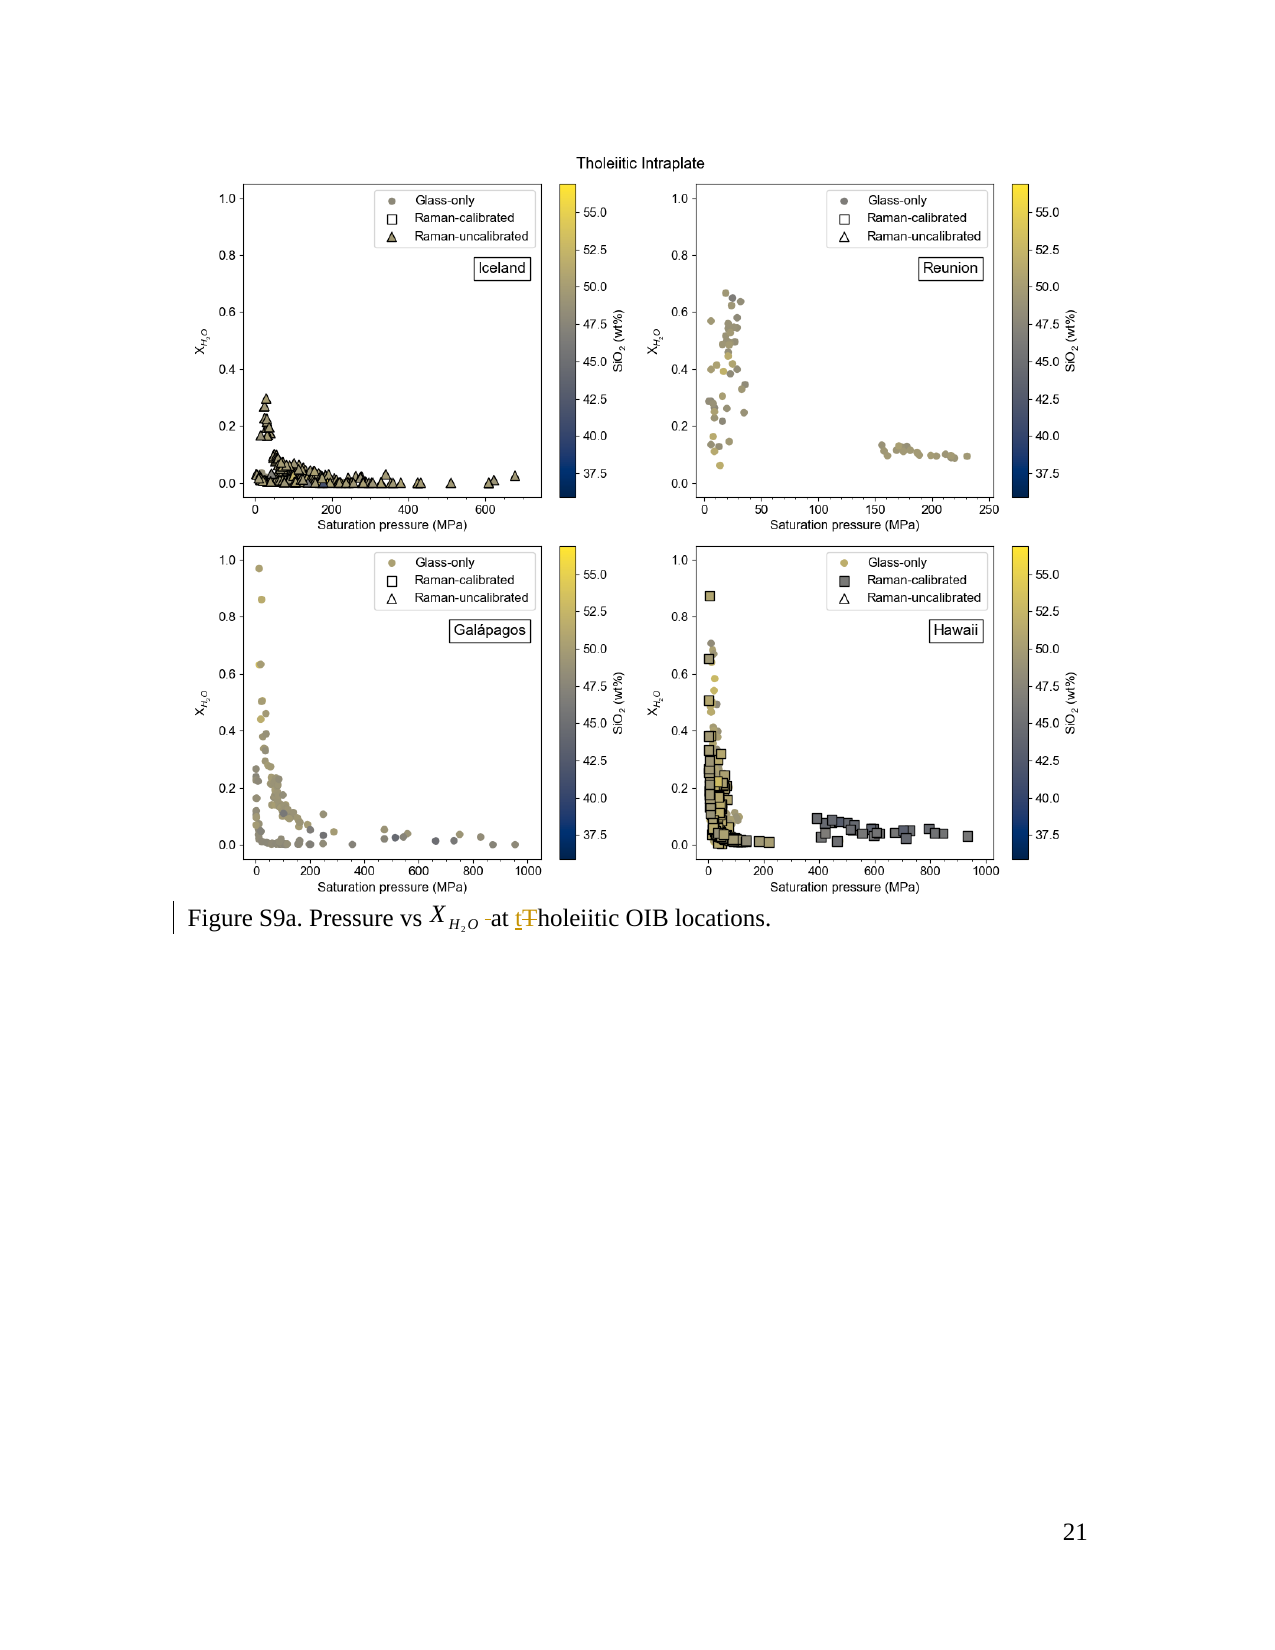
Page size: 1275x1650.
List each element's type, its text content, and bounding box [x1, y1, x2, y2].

picture [187, 150, 1088, 901]
text Figure S9a. Pressure vs at holeiitic OIB locations. [187, 901, 1087, 934]
